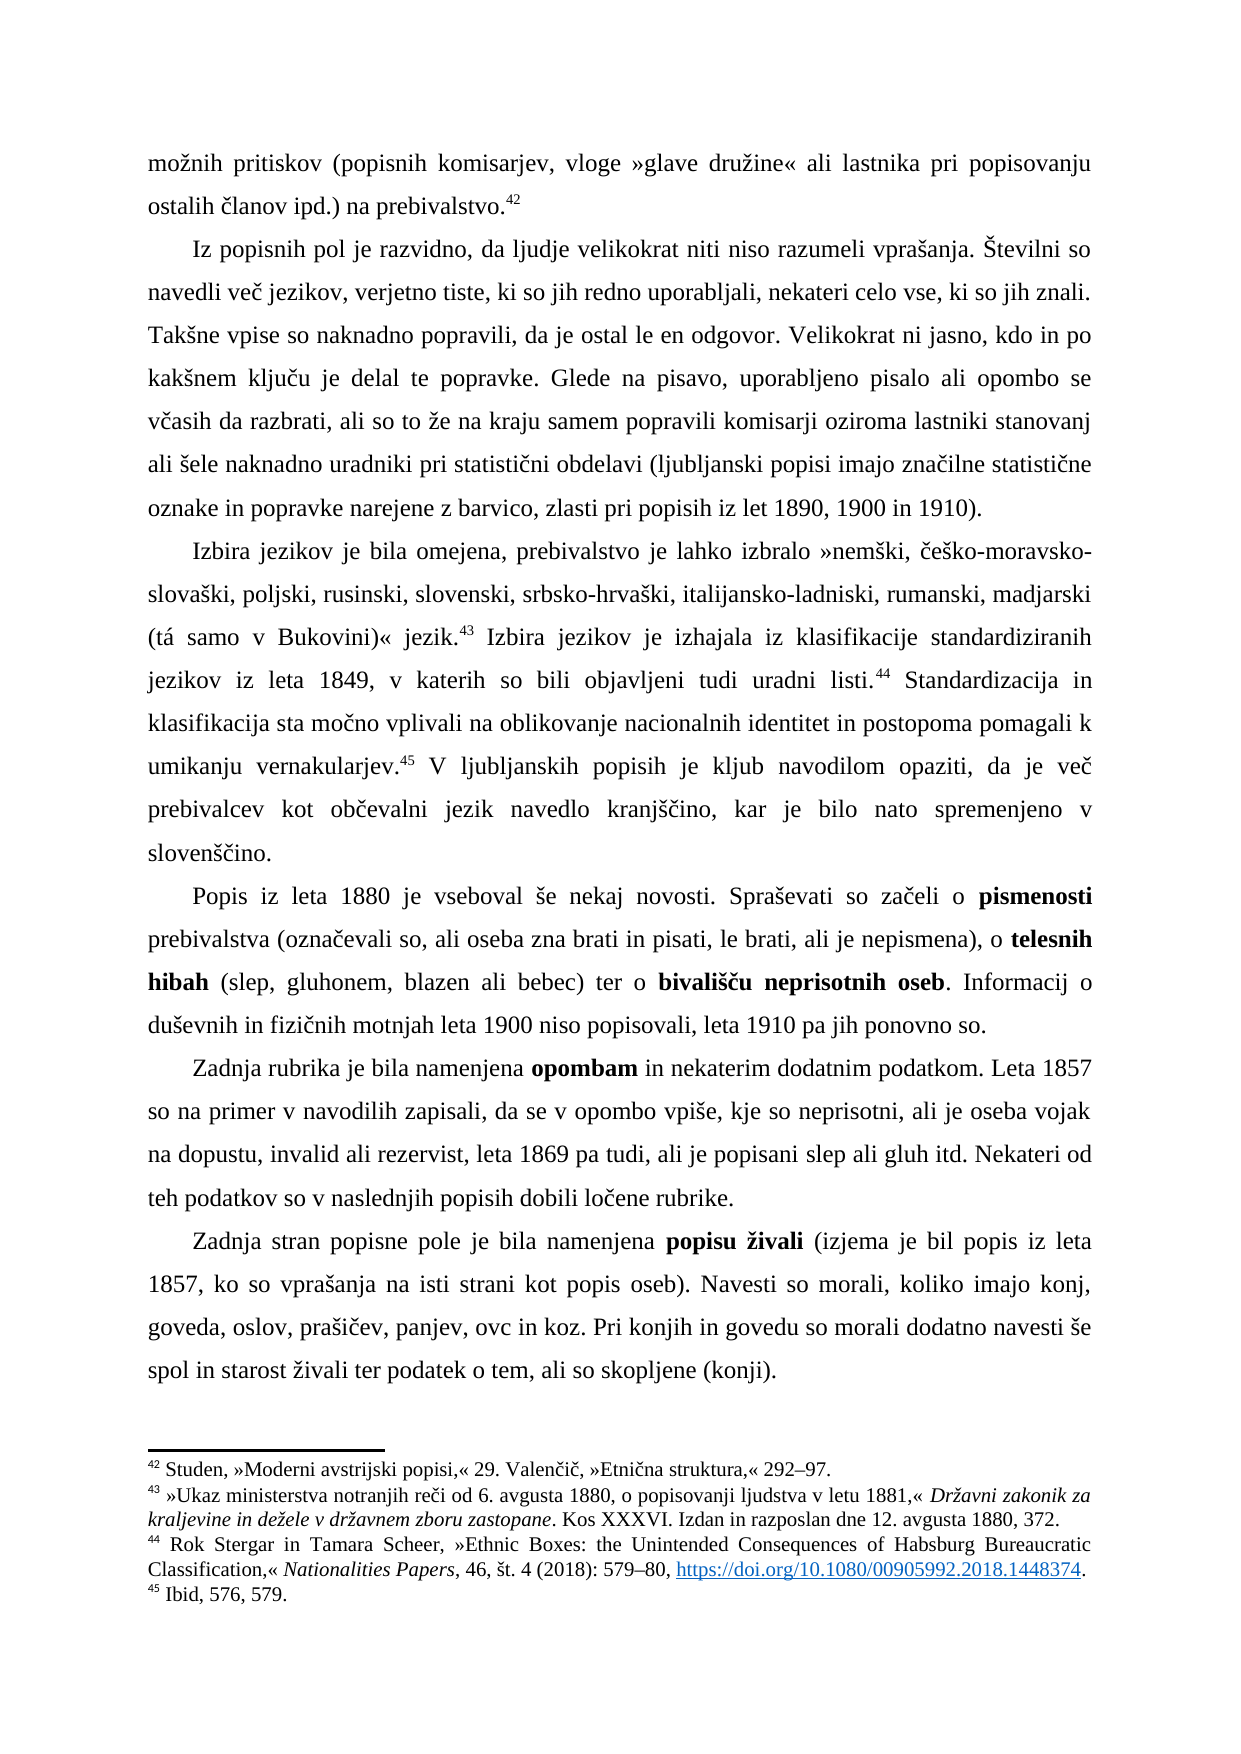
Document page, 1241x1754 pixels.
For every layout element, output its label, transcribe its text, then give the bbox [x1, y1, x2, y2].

text Popis iz leta 1880 je vseboval še nekaj novosti. Spraševati so začeli o pismenosti prebivalstva (označevali so, ali oseba zna brati in pisati, le brati, ali je nepismena), o telesnih hibah (slep, gluhonem, blazen ali bebec) ter o bivališču neprisotnih oseb. Informacij o duševnih in fizičnih motnjah leta 1900 niso popisovali, leta 1910 pa jih ponovno so. [148, 881, 1093, 1039]
text Iz popisnih pol je razvidno, da ljudje velikokrat niti niso razumeli vprašanja. Številni so navedli več jezikov, verjetno tiste, ki so jih redno uporabljali, nekateri celo vse, ki so jih znali. Takšne vpise so naknadno popravili, da je ostal le en odgovor. Velikokrat ni jasno, kdo in po kakšnem ključu je delal te popravke. Glede na pisavo, uporabljeno pisalo ali opombo se včasih da razbrati, ali so to že na kraju samem popravili komisarji oziroma lastniki stanovanj ali šele naknadno uradniki pri statistični obdelavi (ljubljanski popisi imajo značilne statistične oznake in popravke narejene z barvico, zlasti pri popisih iz let 1890, 1900 in 1910). [148, 234, 1093, 521]
text Izbira jezikov je bila omejena, prebivalstvo je lahko izbralo »nemški, češko-moravsko-slovaški, poljski, rusinski, slovenski, srbsko-hrvaški, italijansko-ladniski, rumanski, madjarski (tá samo v Bukovini)« jezik. Izbira jezikov je izhajala iz klasifikacije standardiziranih jezikov iz leta 1849, v katerih so bili objavljeni tudi uradni listi. Standardizacija in klasifikacija sta močno vplivali na oblikovanje nacionalnih identitet in postopoma pomagali k umikanju vernakularjev. V ljubljanskih popisih je kljub navodilom opaziti, da je več prebivalcev kot občevalni jezik navedlo kranjščino, kar je bilo nato spremenjeno v slovenščino. [148, 536, 1093, 866]
text Zadnja stran popisne pole je bila namenjena popisu živali (izjema je bil popis iz leta 1857, ko so vprašanja na isti strani kot popis oseb). Navesti so morali, koliko imajo konj, goveda, oslov, prašičev, panjev, ovc in koz. Pri konjih in govedu so morali dodatno navesti še spol in starost živali ter podatek o tem, ali so skopljene (konji). [148, 1226, 1093, 1384]
text Zadnja rubrika je bila namenjena opombam in nekaterim dodatnim podatkom. Leta 1857 so na primer v navodilih zapisali, da se v opombo vpiše, kje so neprisotni, ali je oseba vojak na dopustu, invalid ali rezervist, leta 1869 pa tudi, ali je popisani slep ali gluh itd. Nekateri od teh podatkov so v naslednjih popisih dobili ločene rubrike. [148, 1053, 1093, 1211]
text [148, 148, 1093, 219]
